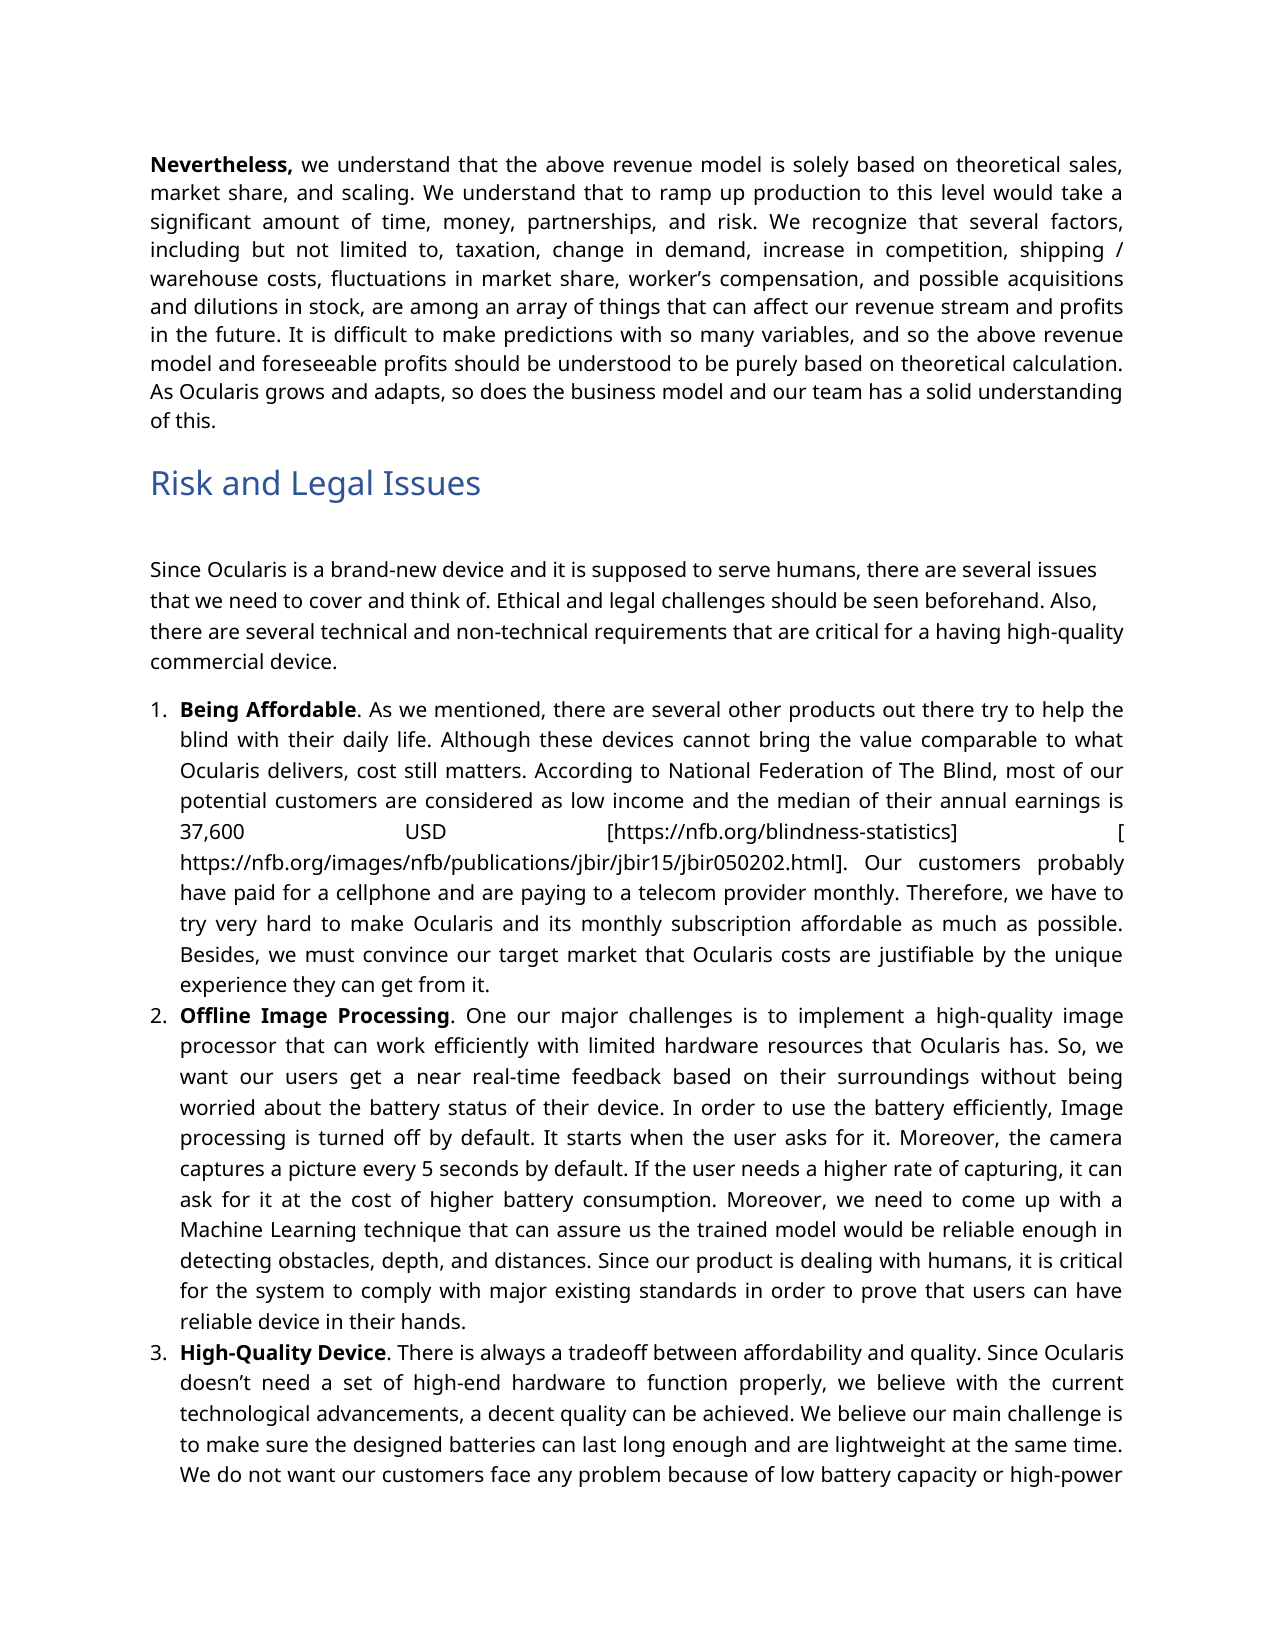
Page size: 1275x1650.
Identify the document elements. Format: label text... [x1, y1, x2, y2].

list Being Affordable. As we mentioned, there are several other products out there try to help the blind with their daily life. Although these devices cannot bring the value comparable to what Ocularis delivers, cost still matters. According to National Federation of The Blind, most of our potential customers are considered as low income and the median of their annual earnings is 37,600 USD [https://nfb.org/blindness-statistics] [ https://nfb.org/images/nfb/publications/jbir/jbir15/jbir050202.html]. Our customers probably have paid for a cellphone and are paying to a telecom provider monthly. Therefore, we have to try very hard to make Ocularis and its monthly subscription affordable as much as possible. Besides, we must convince our target market that Ocularis costs are justifiable by the unique experience they can get from it. [150, 695, 1125, 999]
text Since Ocularis is a brand-new device and it is supposed to serve humans, there are several issues that we need to cover and think of. Ethical and legal challenges should be seen beforehand. Also, there are several technical and non-technical requirements that are critical for a having high-quality commercial device. [150, 556, 1125, 676]
list Offline Image Processing. One our major challenges is to implement a high-quality image processor that can work efficiently with limited hardware resources that Ocularis has. So, we want our users get a near real-time feedback based on their surroundings without being worried about the battery status of their device. In order to use the battery efficiently, Image processing is turned off by default. It starts when the user asks for it. Moreover, the camera captures a picture every 5 seconds by default. If the user needs a higher rate of capturing, it can ask for it at the cost of higher battery consumption. Moreover, we need to come up with a Machine Learning technique that can assure us the trained model would be reliable enough in detecting obstacles, depth, and distances. Since our product is dealing with humans, it is critical for the system to comply with major existing standards in order to prove that users can have reliable device in their hands. [150, 1001, 1125, 1336]
text Nevertheless, we understand that the above revenue model is solely based on theoretical sales, market share, and scaling. We understand that to ramp up production to this level would take a significant amount of time, money, partnerships, and risk. We recognize that several factors, including but not limited to, taxation, change in demand, increase in competition, shipping / warehouse costs, fluctuations in market share, worker’s compensation, and possible acquisitions and dilutions in stock, are among an array of things that can affect our revenue stream and profits in the future. It is difficult to make predictions with so many variables, and so the above revenue model and foreseeable profits should be understood to be purely based on theoretical calculation. As Ocularis grows and adapts, so does the business model and our team has a solid understanding of this. [150, 150, 1125, 434]
subtitle Risk and Legal Issues [150, 459, 1125, 505]
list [150, 1338, 1125, 1489]
